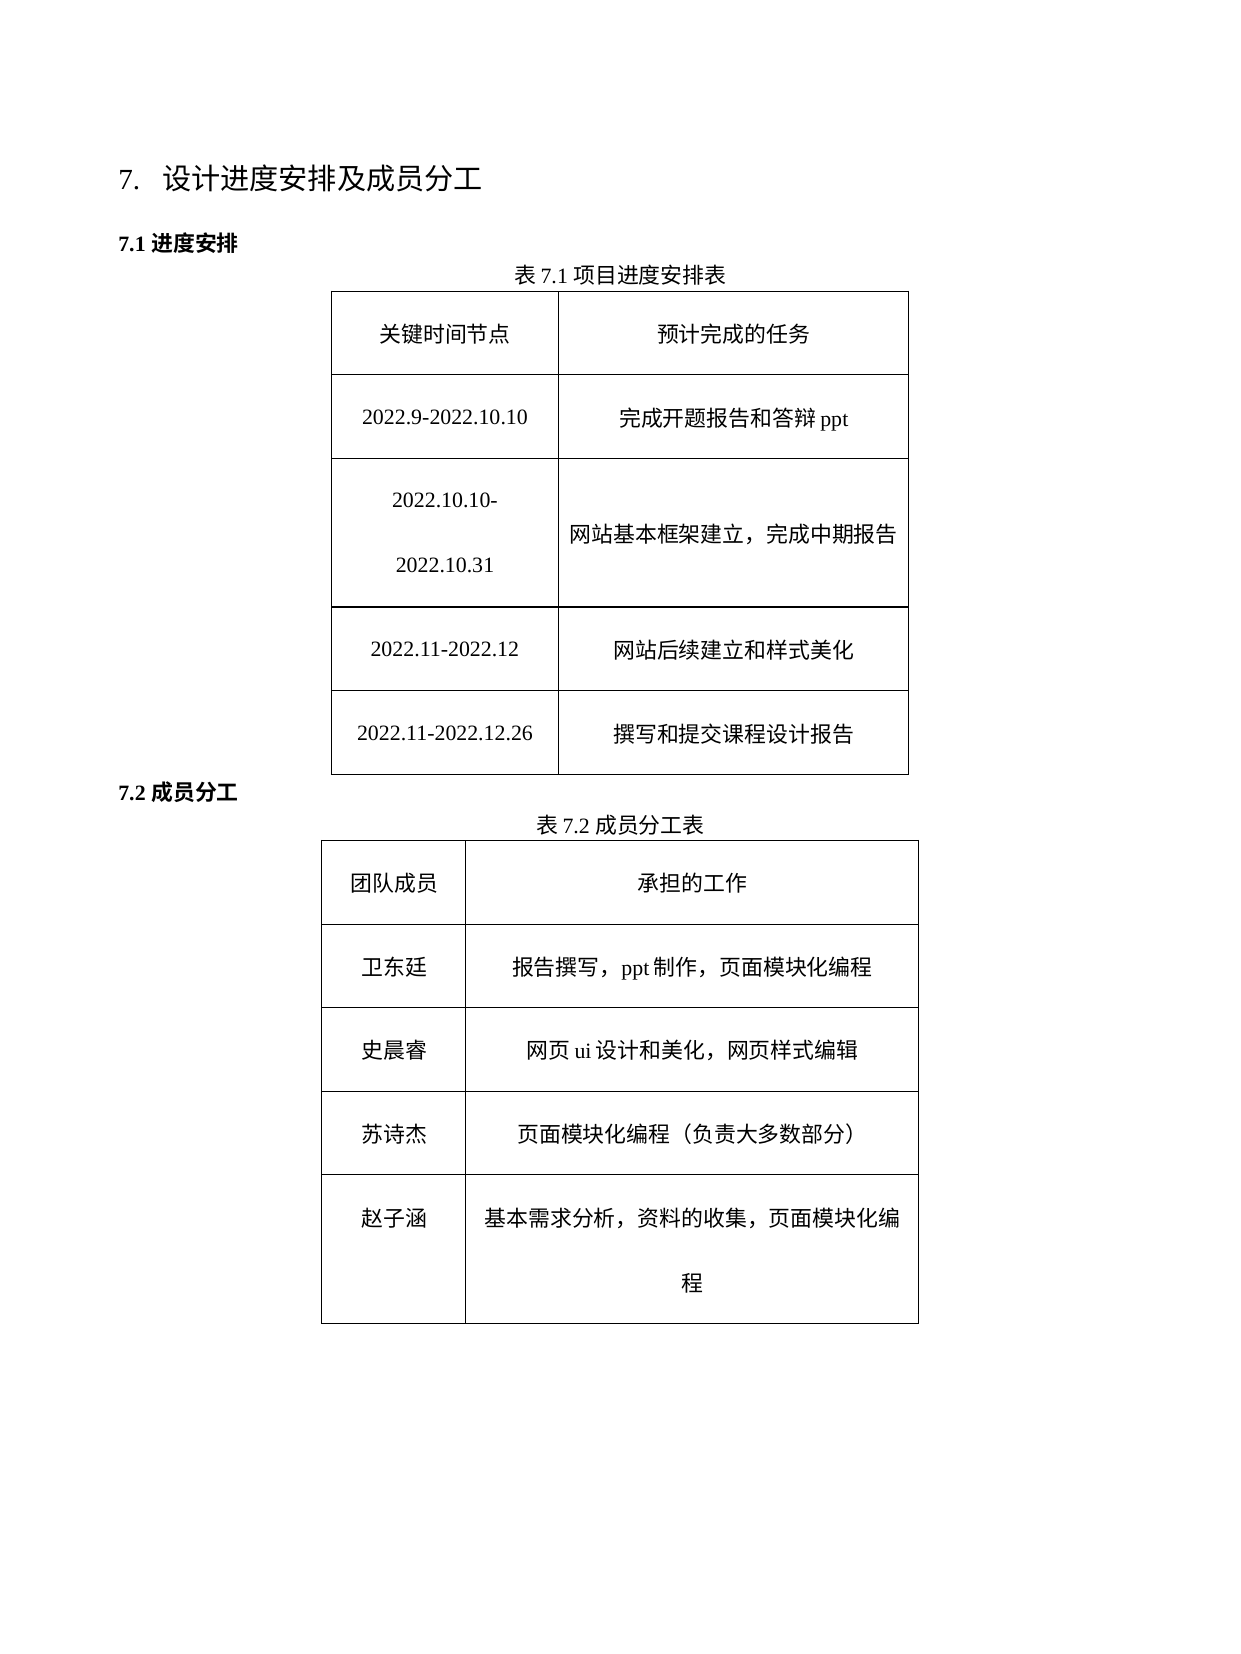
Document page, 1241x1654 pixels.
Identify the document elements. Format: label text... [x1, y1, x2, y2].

table_cell 页面模块化编程（负责大多数部分） [466, 1092, 918, 1174]
text 表7.1 项目进度安排表 [118, 258, 1122, 291]
text 表7.2 成员分工表 [118, 807, 1122, 840]
text 7.1 进度安排 [118, 226, 1122, 258]
table_cell 完成开题报告和答辩ppt [559, 375, 908, 458]
table_cell 2022.11-2022.12.26 [332, 691, 558, 774]
table_cell 网站后续建立和样式美化 [559, 608, 908, 690]
table_cell 网站基本框架建立，完成中期报告 [559, 459, 908, 606]
table_header 关键时间节点 [332, 292, 558, 374]
table_cell 史晨睿 [322, 1008, 465, 1091]
table_cell 基本需求分析，资料的收集，页面模块化编程 [466, 1175, 918, 1323]
table_cell 网页ui设计和美化，网页样式编辑 [466, 1008, 918, 1091]
table_cell 赵子涵 [322, 1175, 465, 1323]
table_cell 2022.9-2022.10.10 [332, 375, 558, 458]
table_cell 报告撰写，ppt制作，页面模块化编程 [466, 925, 918, 1007]
table_cell 卫东廷 [322, 925, 465, 1007]
table_cell 2022.10.10-2022.10.31 [332, 459, 558, 606]
table_header 承担的工作 [466, 841, 918, 923]
text 7.2 成员分工 [118, 775, 1122, 807]
table_cell 2022.11-2022.12 [332, 608, 558, 690]
table_cell 苏诗杰 [322, 1092, 465, 1174]
table_cell 撰写和提交课程设计报告 [559, 691, 908, 774]
table_header 团队成员 [322, 841, 465, 923]
text 设计进度安排及成员分工 [118, 144, 1122, 209]
table_header 预计完成的任务 [559, 292, 908, 374]
